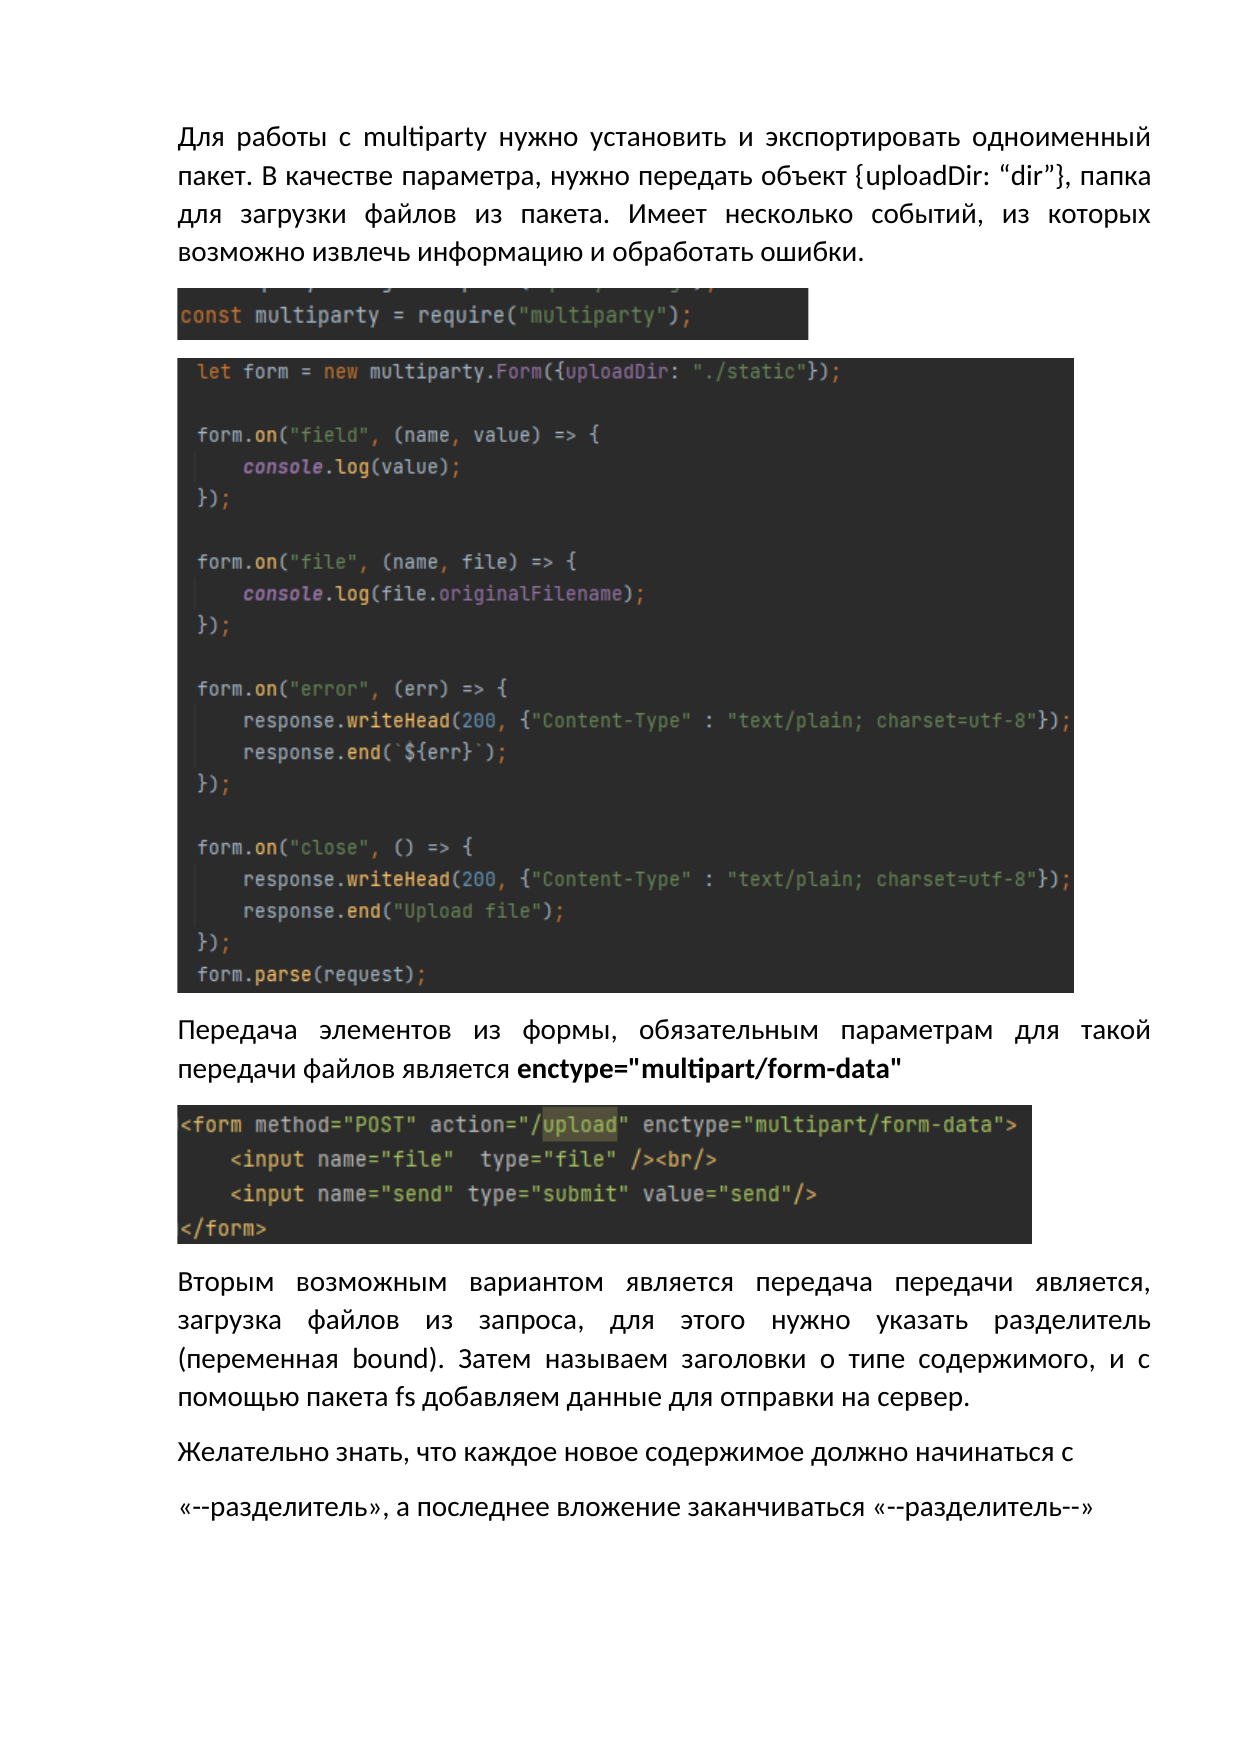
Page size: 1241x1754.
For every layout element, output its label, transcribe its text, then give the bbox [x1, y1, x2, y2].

text Передача элементов из формы, обязательным параметрам для такой передачи файлов является enctype="multipart/form-data" [177, 1011, 1152, 1085]
picture [177, 1105, 1032, 1244]
text Вторым возможным вариантом является передача передачи является, загрузка файлов из запроса, для этого нужно указать разделитель (переменная bound). Затем называем заголовки о типе содержимого, и с помощью пакета fs добавляем данные для отправки на сервер. [177, 1263, 1152, 1414]
text «--разделитель», а последнее вложение заканчиваться «--разделитель--» [177, 1488, 1152, 1524]
picture [177, 358, 1074, 993]
text Желательно знать, что каждое новое содержимое должно начинаться с [177, 1433, 1152, 1469]
picture [177, 288, 809, 340]
text Для работы с multiparty нужно установить и экспортировать одноименный пакет. В качестве параметра, нужно передать объект {uploadDir: “dir”}, папка для загрузки файлов из пакета. Имеет несколько событий, из которых возможно извлечь информацию и обработать ошибки. [177, 118, 1152, 269]
